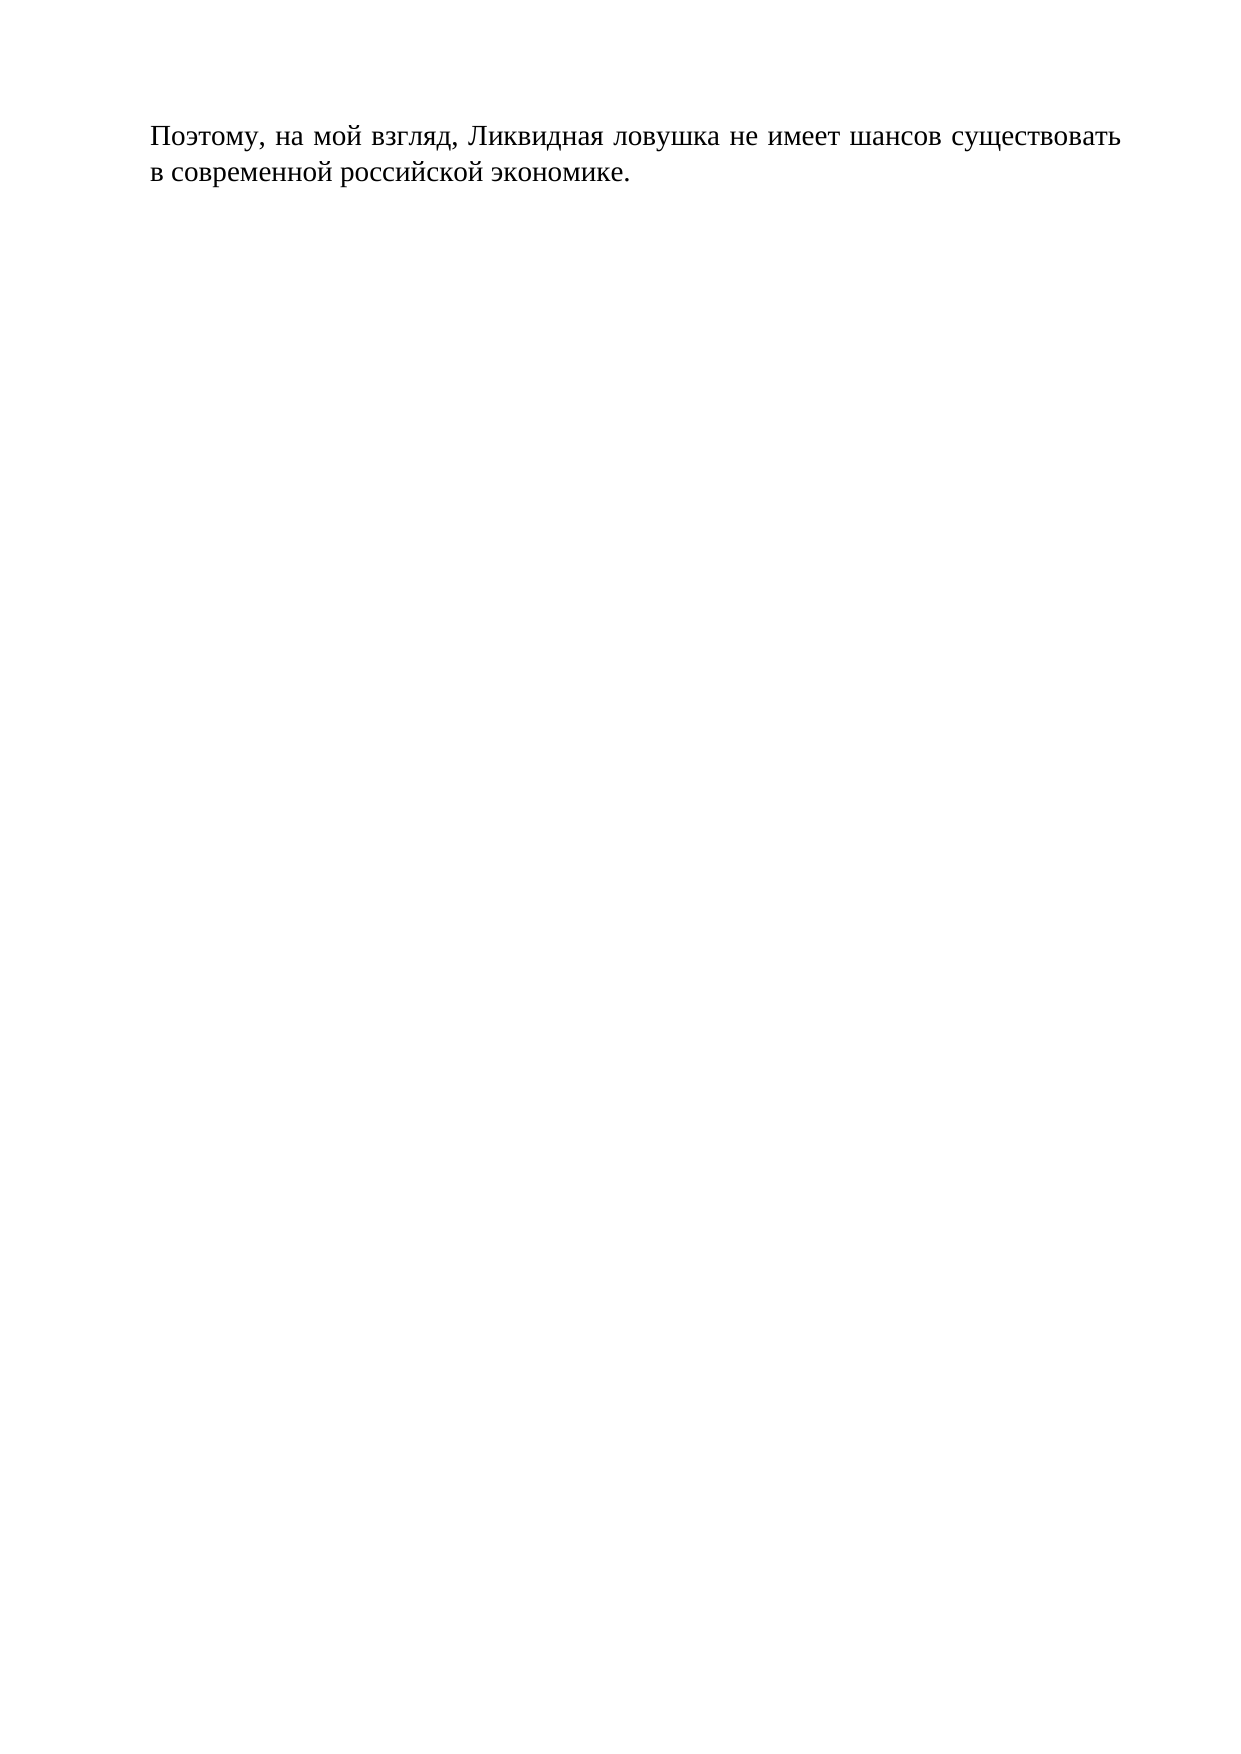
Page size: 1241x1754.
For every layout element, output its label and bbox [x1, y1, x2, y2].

text [150, 118, 1122, 188]
